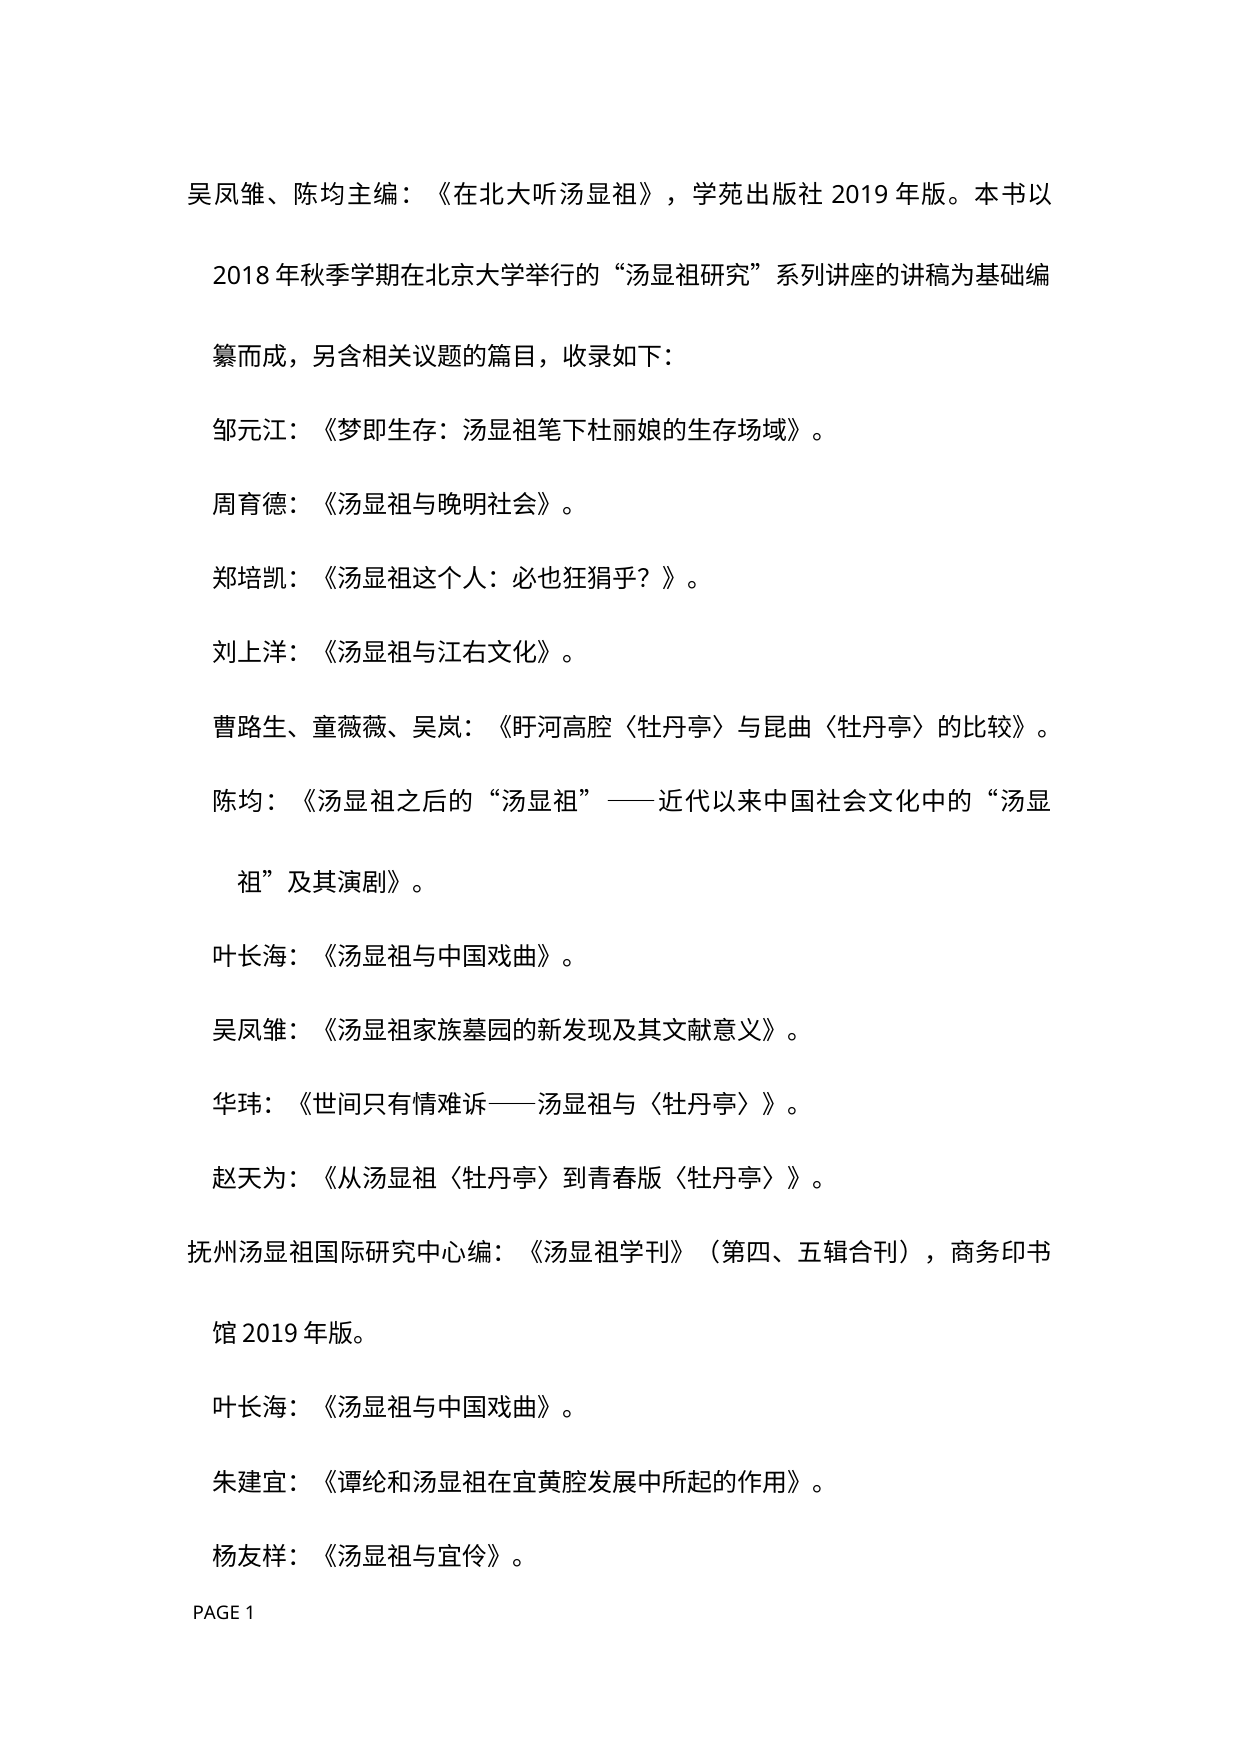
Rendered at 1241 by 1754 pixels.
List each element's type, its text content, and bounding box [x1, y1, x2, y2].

text 吴凤雏、陈均主编：《在北大听汤显祖》，学苑出版社2019年版。本书以2018年秋季学期在北京大学举行的“汤显祖研究”系列讲座的讲稿为基础编纂而成，另含相关议题的篇目，收录如下： [187, 160, 1053, 387]
text 赵天为：《从汤显祖〈牡丹亭〉到青春版〈牡丹亭〉》。 [212, 1144, 1053, 1209]
text 吴凤雏：《汤显祖家族墓园的新发现及其文献意义》。 [212, 996, 1053, 1061]
text 郑培凯：《汤显祖这个人：必也狂狷乎？》。 [212, 544, 1053, 609]
text 朱建宜：《谭纶和汤显祖在宜黄腔发展中所起的作用》。 [212, 1448, 1053, 1513]
text 曹路生、童薇薇、吴岚：《盱河高腔〈牡丹亭〉与昆曲〈牡丹亭〉的比较》。 [212, 693, 1053, 758]
text 华玮：《世间只有情难诉——汤显祖与〈牡丹亭〉》。 [212, 1070, 1053, 1135]
text 陈均：《汤显祖之后的“汤显祖”——近代以来中国社会文化中的“汤显祖”及其演剧》。 [212, 767, 1053, 913]
text 周育德：《汤显祖与晚明社会》。 [212, 470, 1053, 535]
text 杨友样：《汤显祖与宜伶》。 [212, 1522, 1053, 1587]
text 抚州汤显祖国际研究中心编：《汤显祖学刊》（第四、五辑合刊），商务印书馆2019年版。 [187, 1218, 1053, 1364]
text 邹元江：《梦即生存：汤显祖笔下杜丽娘的生存场域》。 [212, 396, 1053, 461]
text 叶长海：《汤显祖与中国戏曲》。 [212, 922, 1053, 987]
text 刘上洋：《汤显祖与江右文化》。 [212, 618, 1053, 683]
text 叶长海：《汤显祖与中国戏曲》。 [212, 1373, 1053, 1438]
